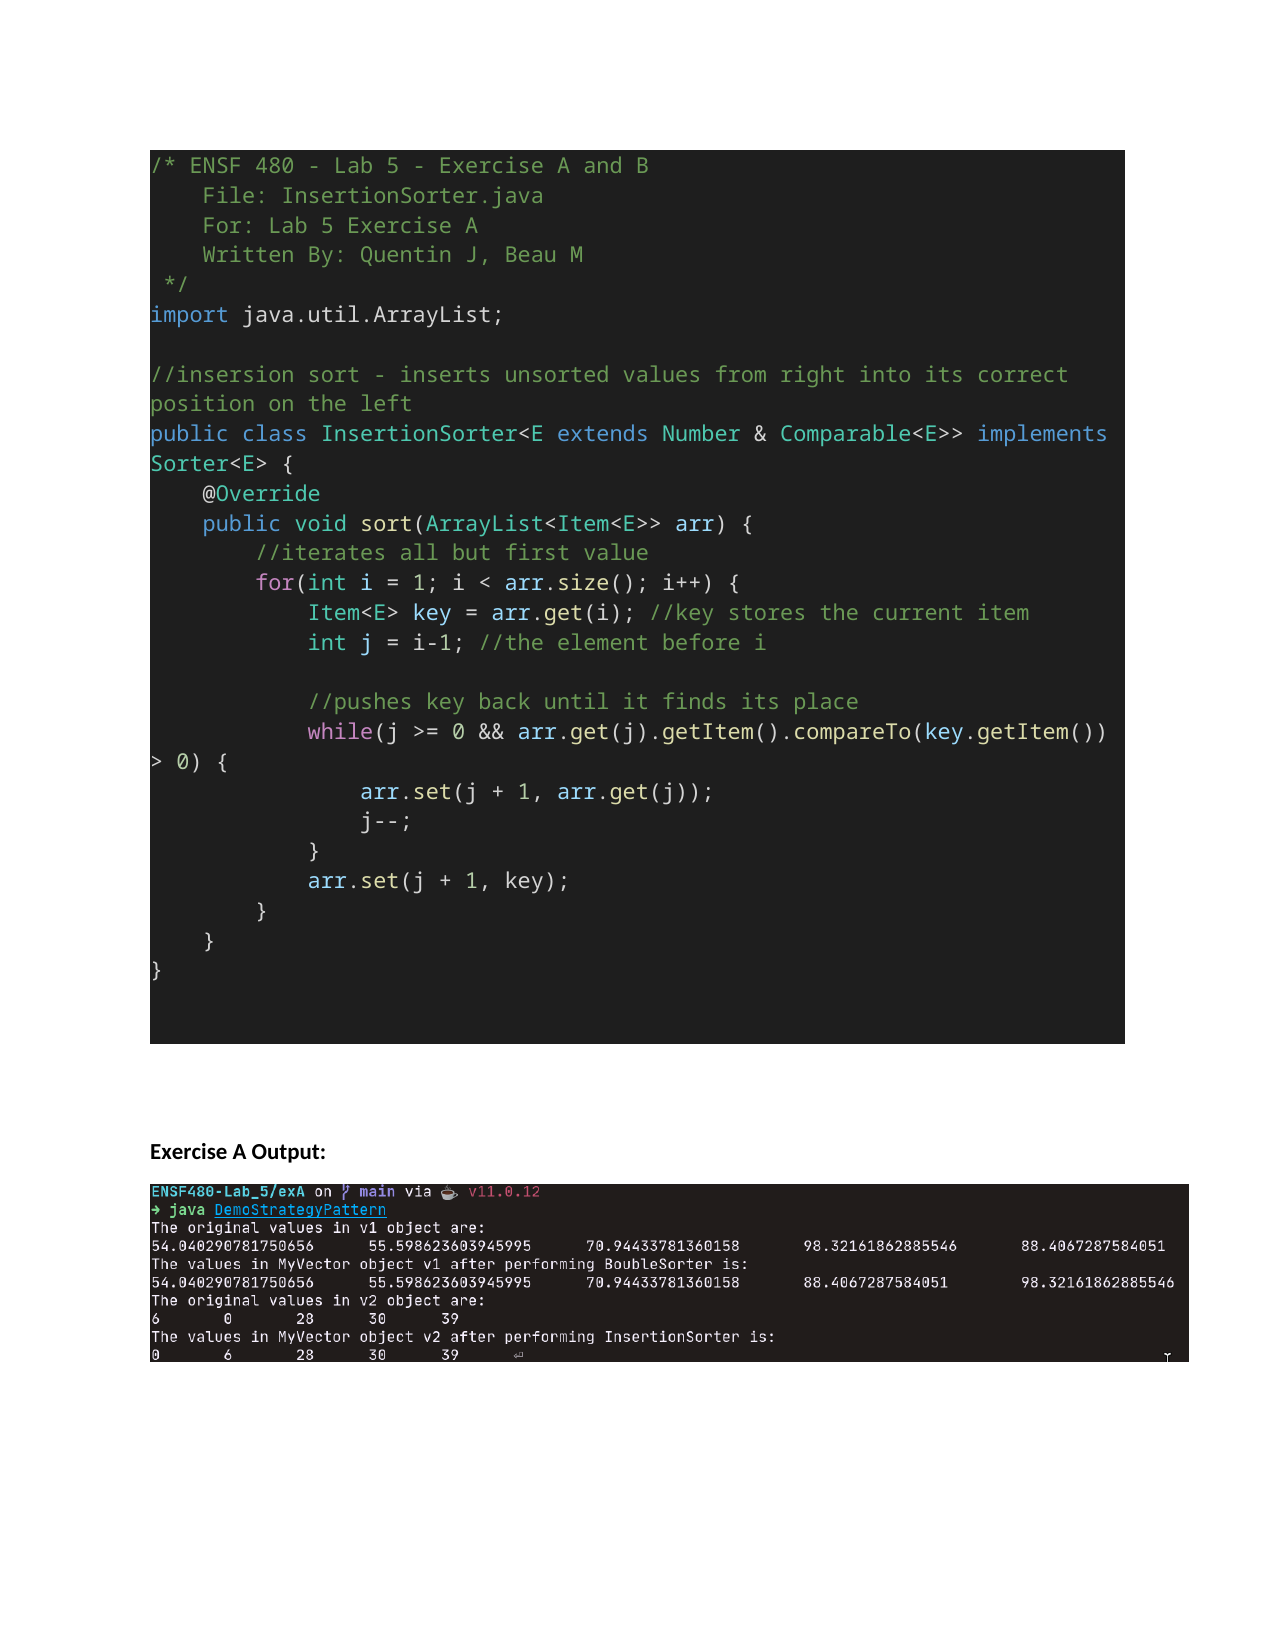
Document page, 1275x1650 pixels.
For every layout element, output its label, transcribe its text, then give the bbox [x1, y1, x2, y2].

text arr.set(j + 1, key); [150, 865, 1125, 895]
text //insersion sort - inserts unsorted values from right into its correct position on the left [150, 358, 1125, 418]
text Written By: Quentin J, Beau M [150, 239, 1125, 269]
text for(int i = 1; i < arr.size(); i++) { [150, 567, 1125, 597]
text j--; [150, 805, 1125, 835]
text File: InsertionSorter.java [150, 180, 1125, 209]
text arr.set(j + 1, arr.get(j)); [150, 776, 1125, 805]
text } [150, 924, 1125, 954]
text //pushes key back until it finds its place [150, 686, 1125, 716]
text } [150, 954, 1125, 984]
text */ [150, 269, 1125, 299]
text while(j >= 0 && arr.get(j).getItem().compareTo(key.getItem()) > 0) { [150, 716, 1125, 776]
text public class InsertionSorter<E extends Number & Comparable<E>> implements Sorter<E> { [150, 418, 1125, 478]
text For: Lab 5 Exercise A [150, 209, 1125, 239]
text /* ENSF 480 - Lab 5 - Exercise A and B [150, 150, 1125, 180]
text Item<E> key = arr.get(i); //key stores the current item [150, 597, 1125, 627]
text public void sort(ArrayList<Item<E>> arr) { [150, 507, 1125, 537]
text } [150, 835, 1125, 865]
text int j = i-1; //the element before i [150, 627, 1125, 656]
text import java.util.ArrayList; [150, 299, 1125, 329]
text Exercise A Output: [150, 1137, 1125, 1166]
text } [150, 895, 1125, 924]
picture [150, 1184, 1189, 1362]
text @Override [150, 478, 1125, 507]
text //iterates all but first value [150, 537, 1125, 567]
